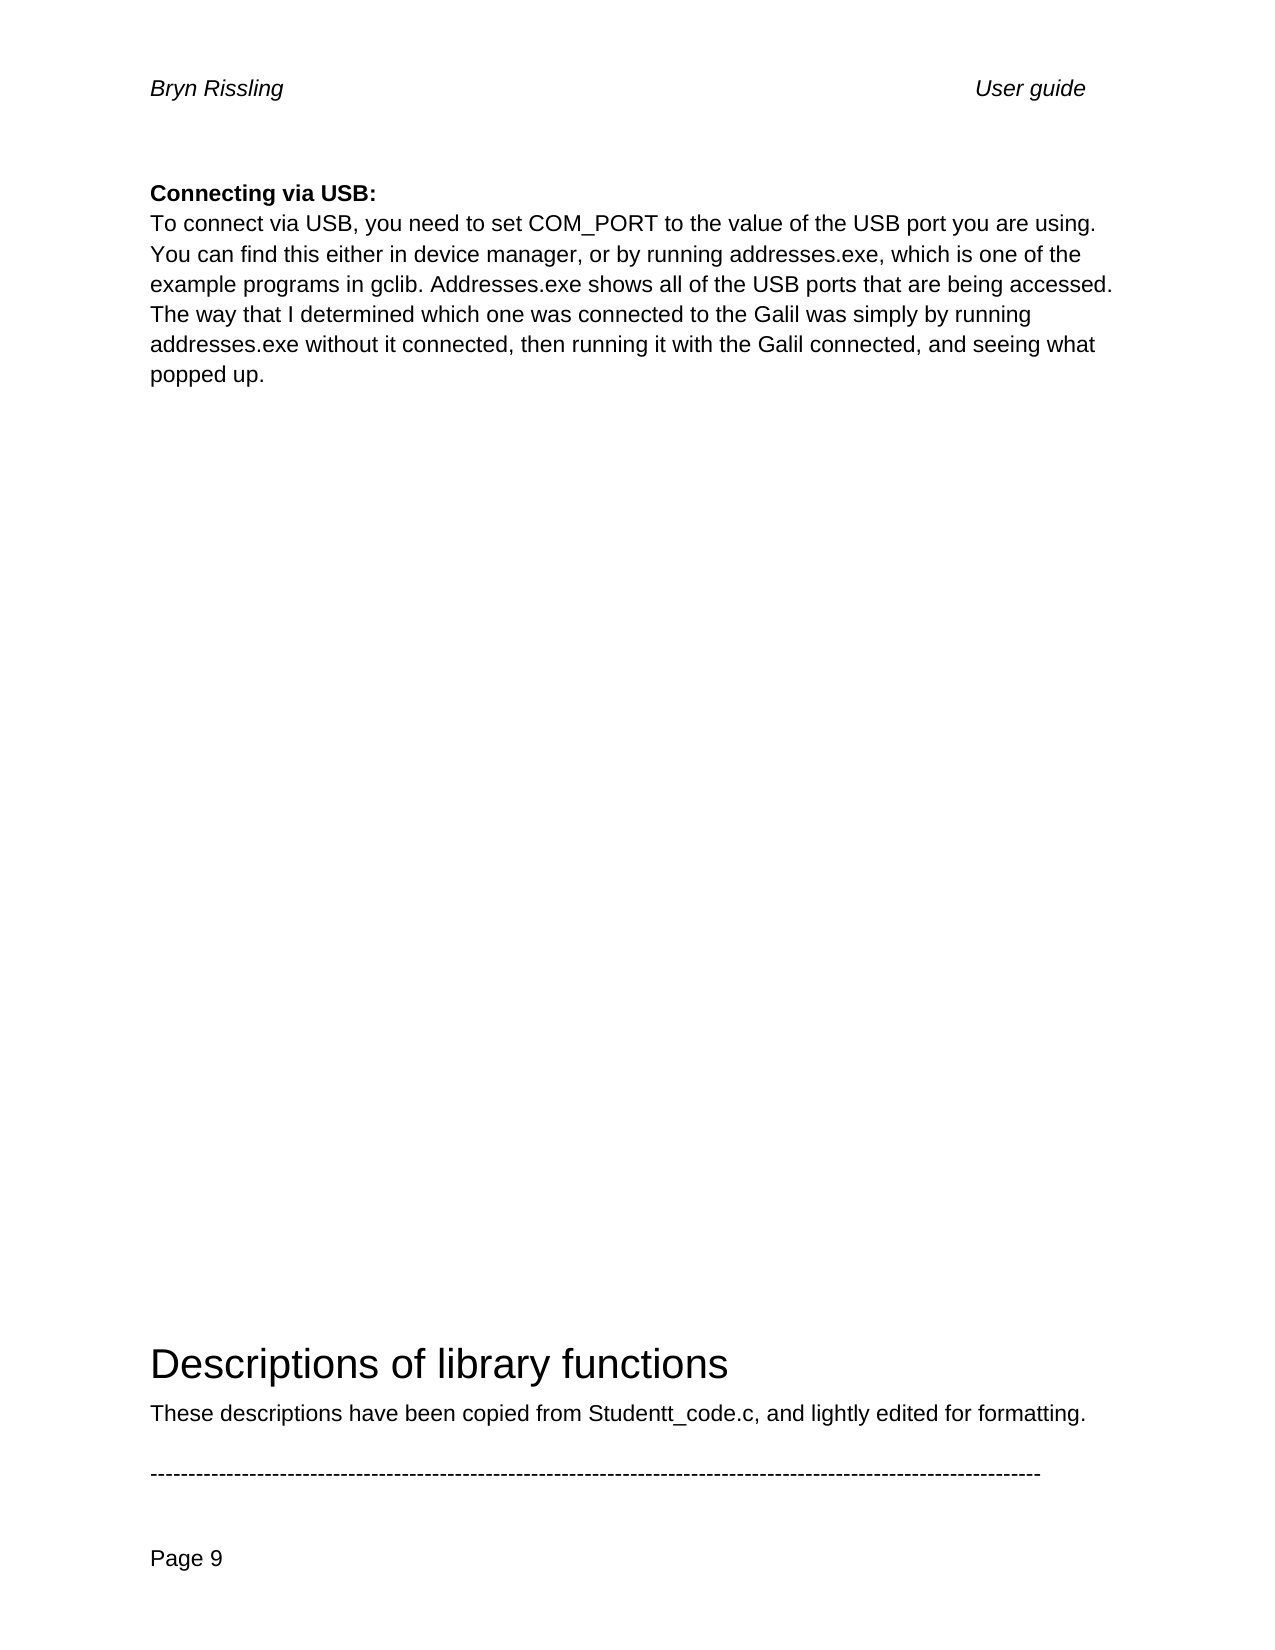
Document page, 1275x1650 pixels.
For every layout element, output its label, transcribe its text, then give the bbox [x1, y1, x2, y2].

text Connecting via USB: [150, 180, 1125, 207]
text --------------------------------------------------------------------------------------------------------------------- [150, 1460, 1125, 1487]
text To connect via USB, you need to set COM_PORT to the value of the USB port you are using. You can find this either in device manager, or by running addresses.exe, which is one of the example programs in gclib. Addresses.exe shows all of the USB ports that are being accessed. The way that I determined which one was connected to the Galil was simply by running addresses.exe without it connected, then running it with the Galil connected, and seeing what popped up. [150, 210, 1125, 388]
subtitle Descriptions of library functions [150, 1339, 1125, 1387]
text These descriptions have been copied from Studentt_code.c, and lightly edited for formatting. [150, 1400, 1125, 1426]
